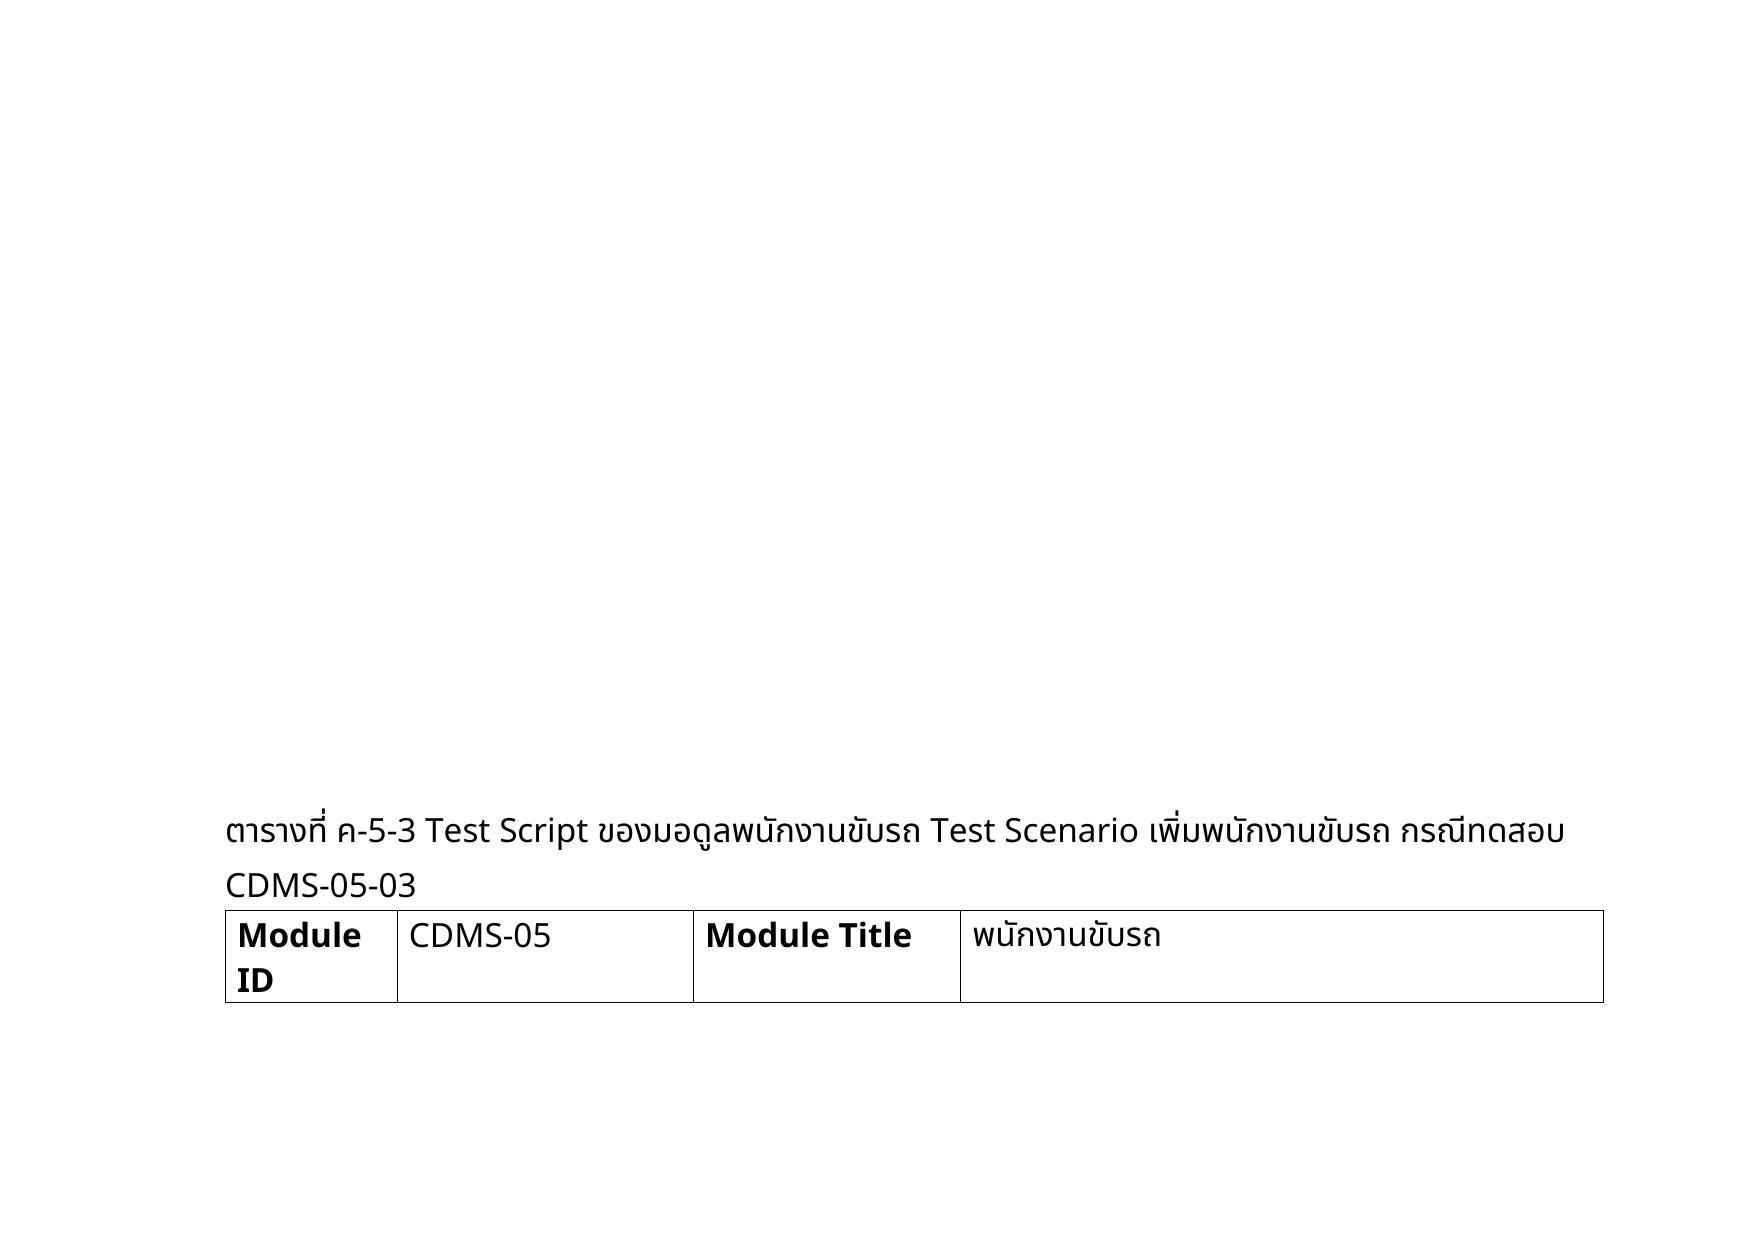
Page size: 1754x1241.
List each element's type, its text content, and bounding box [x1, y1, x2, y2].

table_header พนักงานขับรถ [961, 911, 1603, 1002]
table_header CDMS-05 [398, 911, 693, 1002]
table_header Module ID [226, 911, 397, 1002]
table_header Module Title [694, 911, 960, 1002]
subtitle ตารางที่ ค-5-3 Test Script ของมอดูลพนักงานขับรถ Test Scenario เพิ่มพนักงานขับรถ กรณีทดสอบ CDMS-05-03 [225, 807, 1604, 907]
